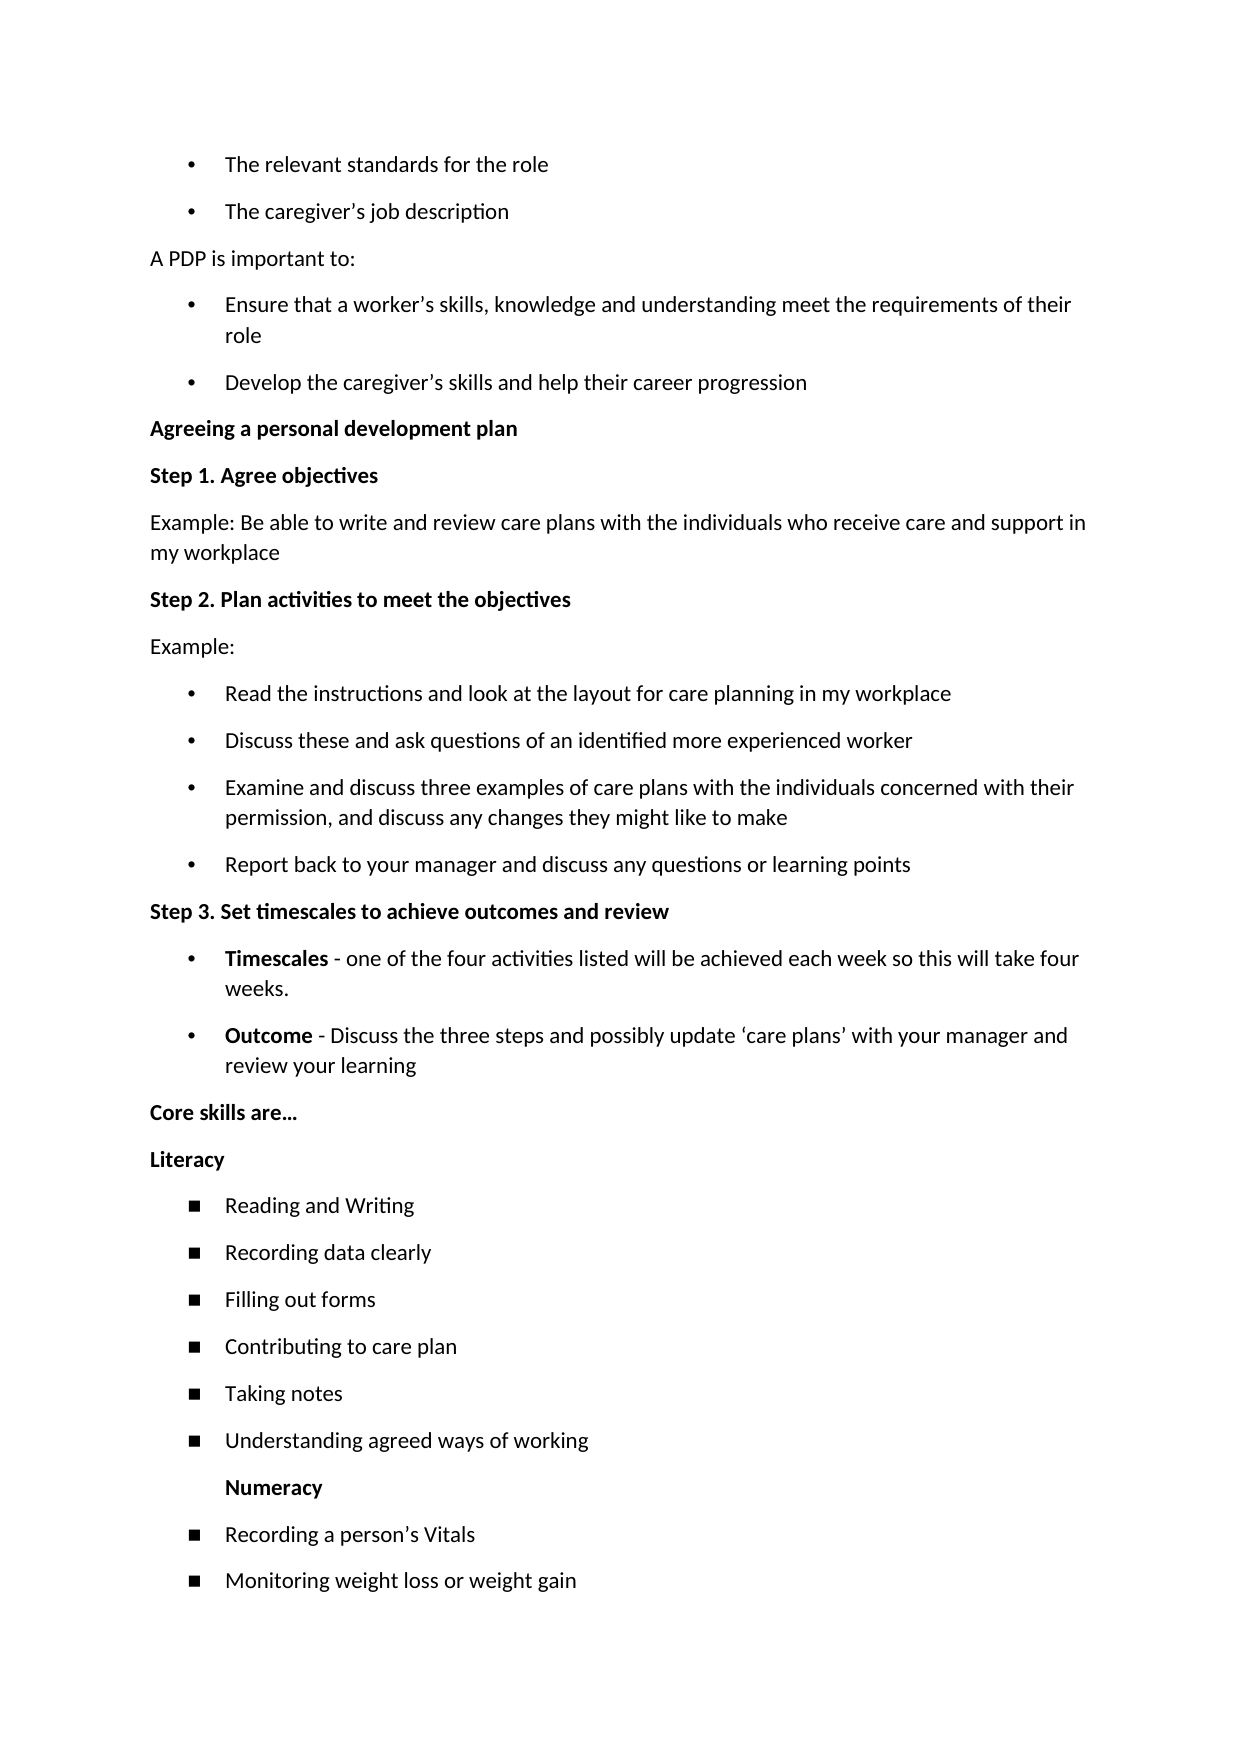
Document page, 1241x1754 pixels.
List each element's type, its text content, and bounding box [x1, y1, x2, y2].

list Reading and Writing [187, 1192, 1090, 1220]
list Monitoring weight loss or weight gain [187, 1567, 1090, 1595]
list Recording data clearly [187, 1238, 1090, 1267]
list Develop the caregiver’s skills and help their career progression [187, 368, 1090, 396]
list The caregiver’s job description [187, 197, 1090, 225]
text Agreeing a personal development plan [150, 414, 1090, 443]
list Outcome - Discuss the three steps and possibly update ‘care plans’ with your manager and review your learning [187, 1021, 1090, 1079]
list Timescales - one of the four activities listed will be achieved each week so this will take four weeks. [187, 944, 1090, 1002]
text Example: Be able to write and review care plans with the individuals who receive care and support in my workplace [150, 508, 1090, 567]
list Understanding agreed ways of working [187, 1426, 1090, 1454]
list The relevant standards for the role [187, 150, 1090, 178]
text Step 2. Plan activities to meet the objectives [150, 585, 1090, 613]
list Taking notes [187, 1379, 1090, 1407]
text Step 1. Agree objectives [150, 461, 1090, 489]
text Numeracy [225, 1473, 1090, 1501]
text Step 3. Set timescales to achieve outcomes and review [150, 897, 1090, 925]
text Example: [150, 632, 1090, 660]
list Examine and discuss three examples of care plans with the individuals concerned with their permission, and discuss any changes they might like to make [187, 773, 1090, 831]
list Recording a person’s Vitals [187, 1520, 1090, 1548]
list Filling out forms [187, 1285, 1090, 1313]
text A PDP is important to: [150, 244, 1090, 272]
list Discuss these and ask questions of an identified more experienced worker [187, 726, 1090, 754]
text Literacy [150, 1145, 1090, 1173]
text Core skills are… [150, 1098, 1090, 1126]
list Read the instructions and look at the layout for care planning in my workplace [187, 679, 1090, 707]
list Contributing to care plan [187, 1332, 1090, 1360]
list Ensure that a worker’s skills, knowledge and understanding meet the requirements of their role [187, 291, 1090, 349]
list Report back to your manager and discuss any questions or learning points [187, 850, 1090, 878]
